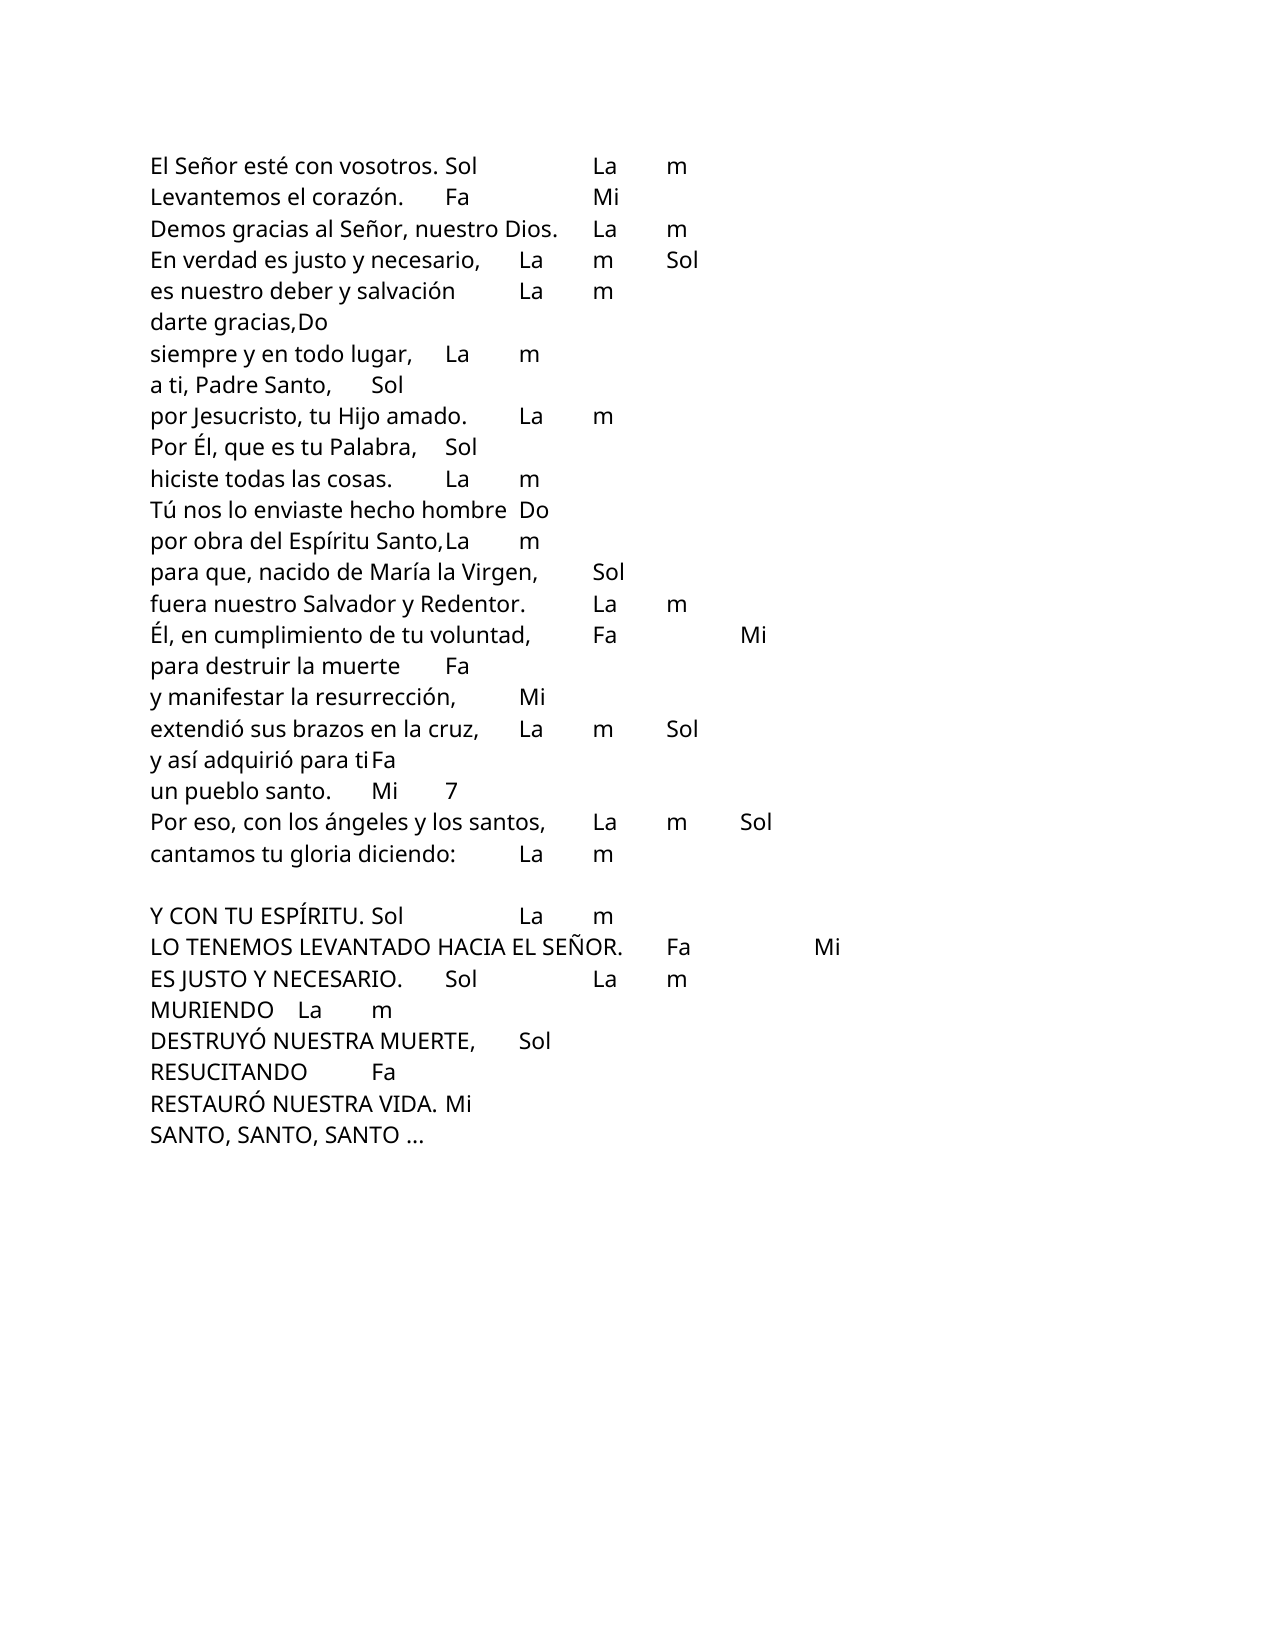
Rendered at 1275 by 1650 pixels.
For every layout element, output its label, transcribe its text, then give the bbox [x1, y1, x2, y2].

text siempre y en todo lugar, La m [150, 337, 1125, 369]
text extendió sus brazos en la cruz, La m Sol [150, 712, 1125, 744]
text RESTAURÓ NUESTRA VIDA. Mi [150, 1087, 1125, 1119]
text Demos gracias al Señor, nuestro Dios. La m [150, 212, 1125, 244]
text cantamos tu gloria diciendo: La m [150, 837, 1125, 869]
text para destruir la muerte Fa [150, 650, 1125, 681]
text y así adquirió para ti Fa [150, 744, 1125, 775]
text hiciste todas las cosas. La m [150, 462, 1125, 494]
text DESTRUYÓ NUESTRA MUERTE, Sol [150, 1025, 1125, 1056]
text SANTO, SANTO, SANTO ... [150, 1119, 1125, 1150]
text fuera nuestro Salvador y Redentor. La m [150, 587, 1125, 619]
text Y CON TU ESPÍRITU. Sol La m [150, 900, 1125, 931]
text El Señor esté con vosotros. Sol La m [150, 150, 1125, 181]
text ES JUSTO Y NECESARIO. Sol La m [150, 962, 1125, 994]
text por obra del Espíritu Santo, La m [150, 525, 1125, 556]
text Él, en cumplimiento de tu voluntad, Fa Mi [150, 619, 1125, 650]
text MURIENDO La m [150, 994, 1125, 1025]
text darte gracias, Do [150, 306, 1125, 337]
text Tú nos lo enviaste hecho hombre Do [150, 494, 1125, 525]
text a ti, Padre Santo, Sol [150, 369, 1125, 400]
text es nuestro deber y salvación La m [150, 275, 1125, 306]
text LO TENEMOS LEVANTADO HACIA EL SEÑOR. Fa Mi [150, 931, 1125, 962]
text y manifestar la resurrección, Mi [150, 681, 1125, 712]
text En verdad es justo y necesario, La m Sol [150, 244, 1125, 275]
text Levantemos el corazón. Fa Mi [150, 181, 1125, 212]
text un pueblo santo. Mi 7 [150, 775, 1125, 806]
text Por Él, que es tu Palabra, Sol [150, 431, 1125, 462]
text RESUCITANDO Fa [150, 1056, 1125, 1087]
text para que, nacido de María la Virgen, Sol [150, 556, 1125, 587]
text Por eso, con los ángeles y los santos, La m Sol [150, 806, 1125, 837]
text por Jesucristo, tu Hijo amado. La m [150, 400, 1125, 431]
